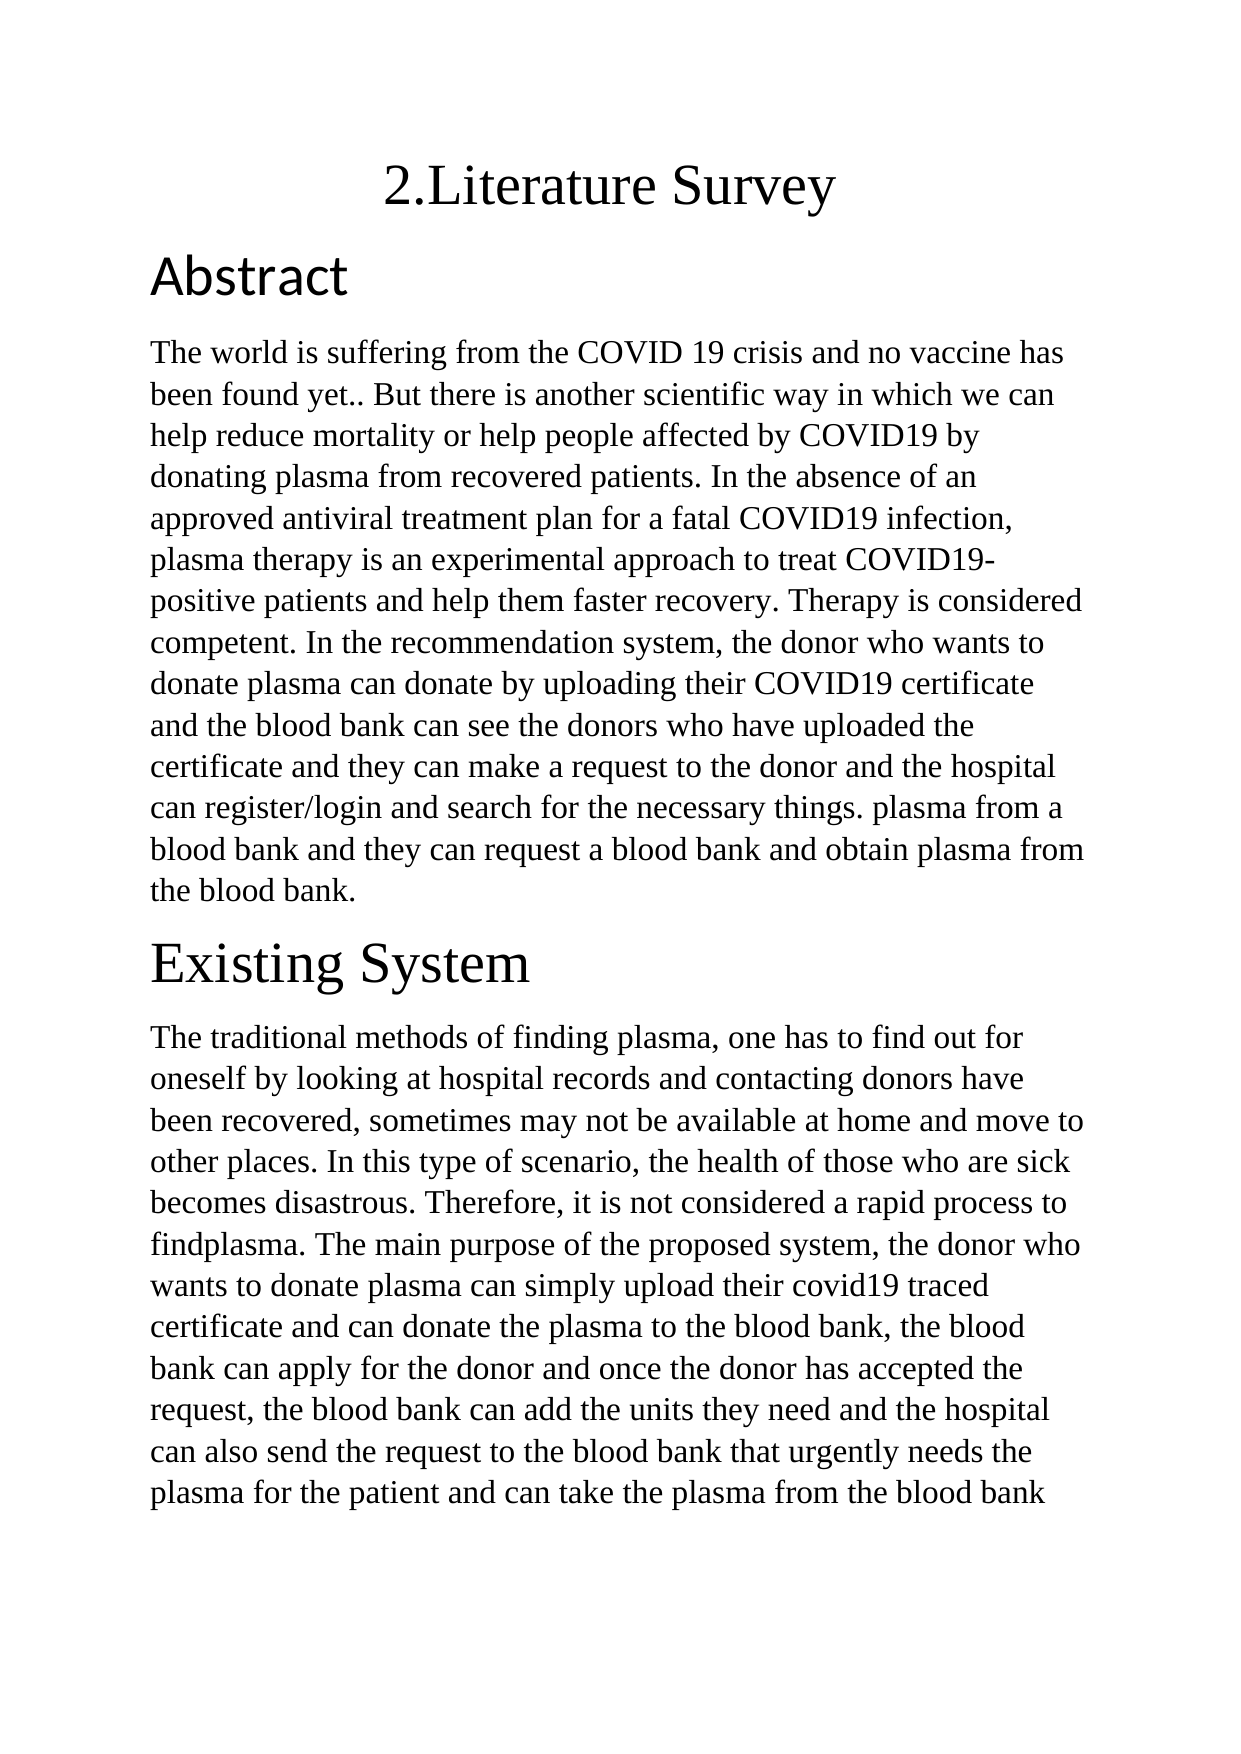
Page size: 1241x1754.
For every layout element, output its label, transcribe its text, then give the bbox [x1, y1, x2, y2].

text 2.Literature Survey [150, 150, 1090, 217]
text Abstract [150, 239, 1090, 310]
text Existing System [150, 928, 1090, 995]
text The world is suffering from the COVID 19 crisis and no vaccine has been found yet.. But there is another scientific way in which we can help reduce mortality or help people affected by COVID19 by donating plasma from recovered patients. In the absence of an approved antiviral treatment plan for a fatal COVID19 infection, plasma therapy is an experimental approach to treat COVID19-positive patients and help them faster recovery. Therapy is considered competent. In the recommendation system, the donor who wants to donate plasma can donate by uploading their COVID19 certificate and the blood bank can see the donors who have uploaded the certificate and they can make a request to the donor and the hospital can register/login and search for the necessary things. plasma from a blood bank and they can request a blood bank and obtain plasma from the blood bank. [150, 333, 1090, 908]
text The traditional methods of finding plasma, one has to find out for oneself by looking at hospital records and contacting donors have been recovered, sometimes may not be available at home and move to other places. In this type of scenario, the health of those who are sick becomes disastrous. Therefore, it is not considered a rapid process to findplasma. The main purpose of the proposed system, the donor who wants to donate plasma can simply upload their covid19 traced certificate and can donate the plasma to the blood bank, the blood bank can apply for the donor and once the donor has accepted the request, the blood bank can add the units they need and the hospital can also send the request to the blood bank that urgently needs the plasma for the patient and can take the plasma from the blood bank [150, 1017, 1090, 1511]
